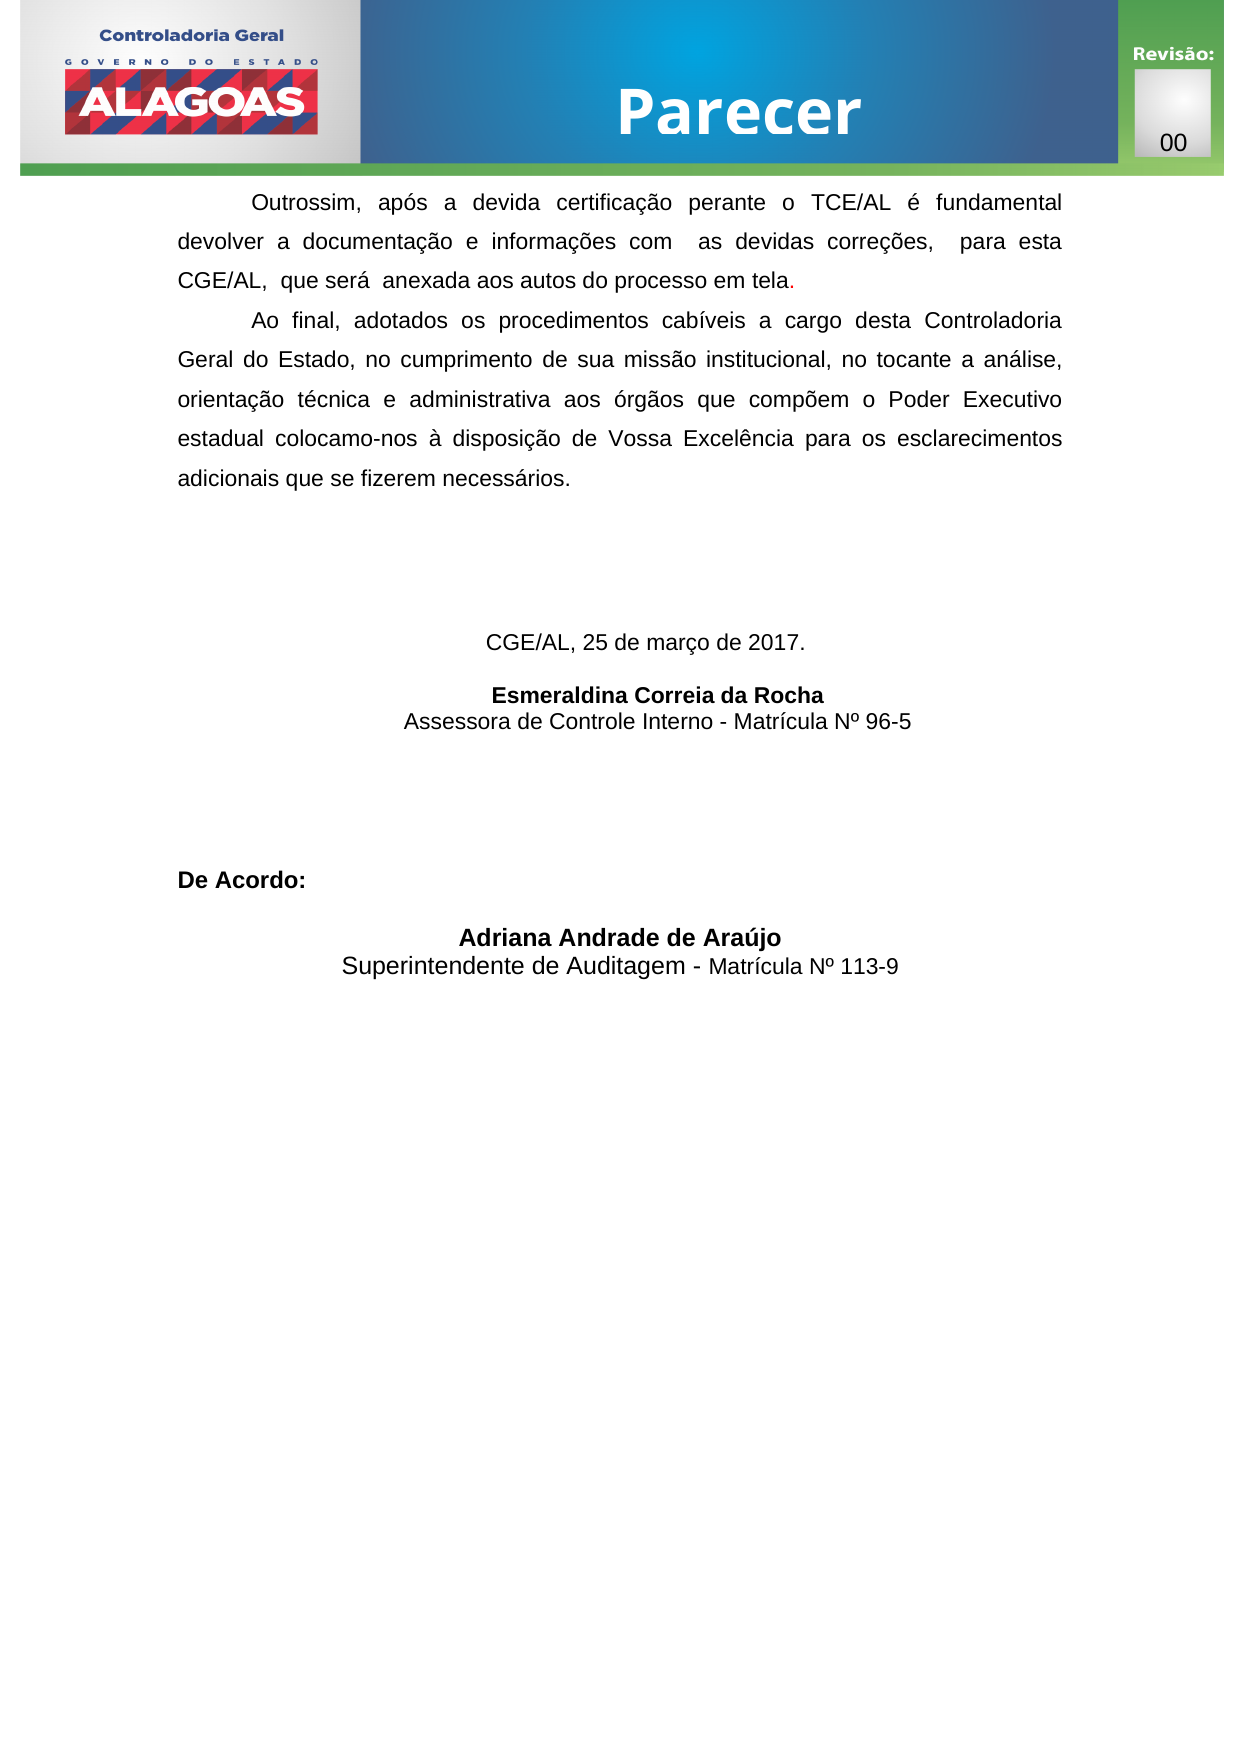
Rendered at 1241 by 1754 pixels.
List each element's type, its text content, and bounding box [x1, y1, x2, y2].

text Ao final, adotados os procedimentos cabíveis a cargo desta Controladoria Geral do Estado, no cumprimento de sua missão institucional, no tocante a análise, orientação técnica e administrativa aos órgãos que compõem o Poder Executivo estadual colocamo-nos à disposição de Vossa Excelência para os esclarecimentos adicionais que se fizerem necessários. [177, 307, 1063, 491]
picture [20, 0, 1224, 176]
text De Acordo: [177, 866, 1063, 894]
text Esmeraldina Correia da Rocha [252, 682, 1063, 708]
text CGE/AL, 25 de março de 2017. [177, 629, 1063, 655]
picture [631, 97, 643, 111]
text Adriana Andrade de Araújo [177, 922, 1063, 951]
picture [668, 119, 680, 129]
text Outrossim, após a devida certificação perante o TCE/AL é fundamental devolver a documentação e informações com as devidas correções, para esta CGE/AL, que será anexada aos autos do processo em tela. [177, 188, 1063, 294]
picture [743, 107, 750, 113]
text Assessora de Controle Interno - Matrícula Nº 96-5 [252, 708, 1063, 734]
text Superintendente de Auditagem - Matrícula Nº 113-9 [177, 951, 1063, 980]
